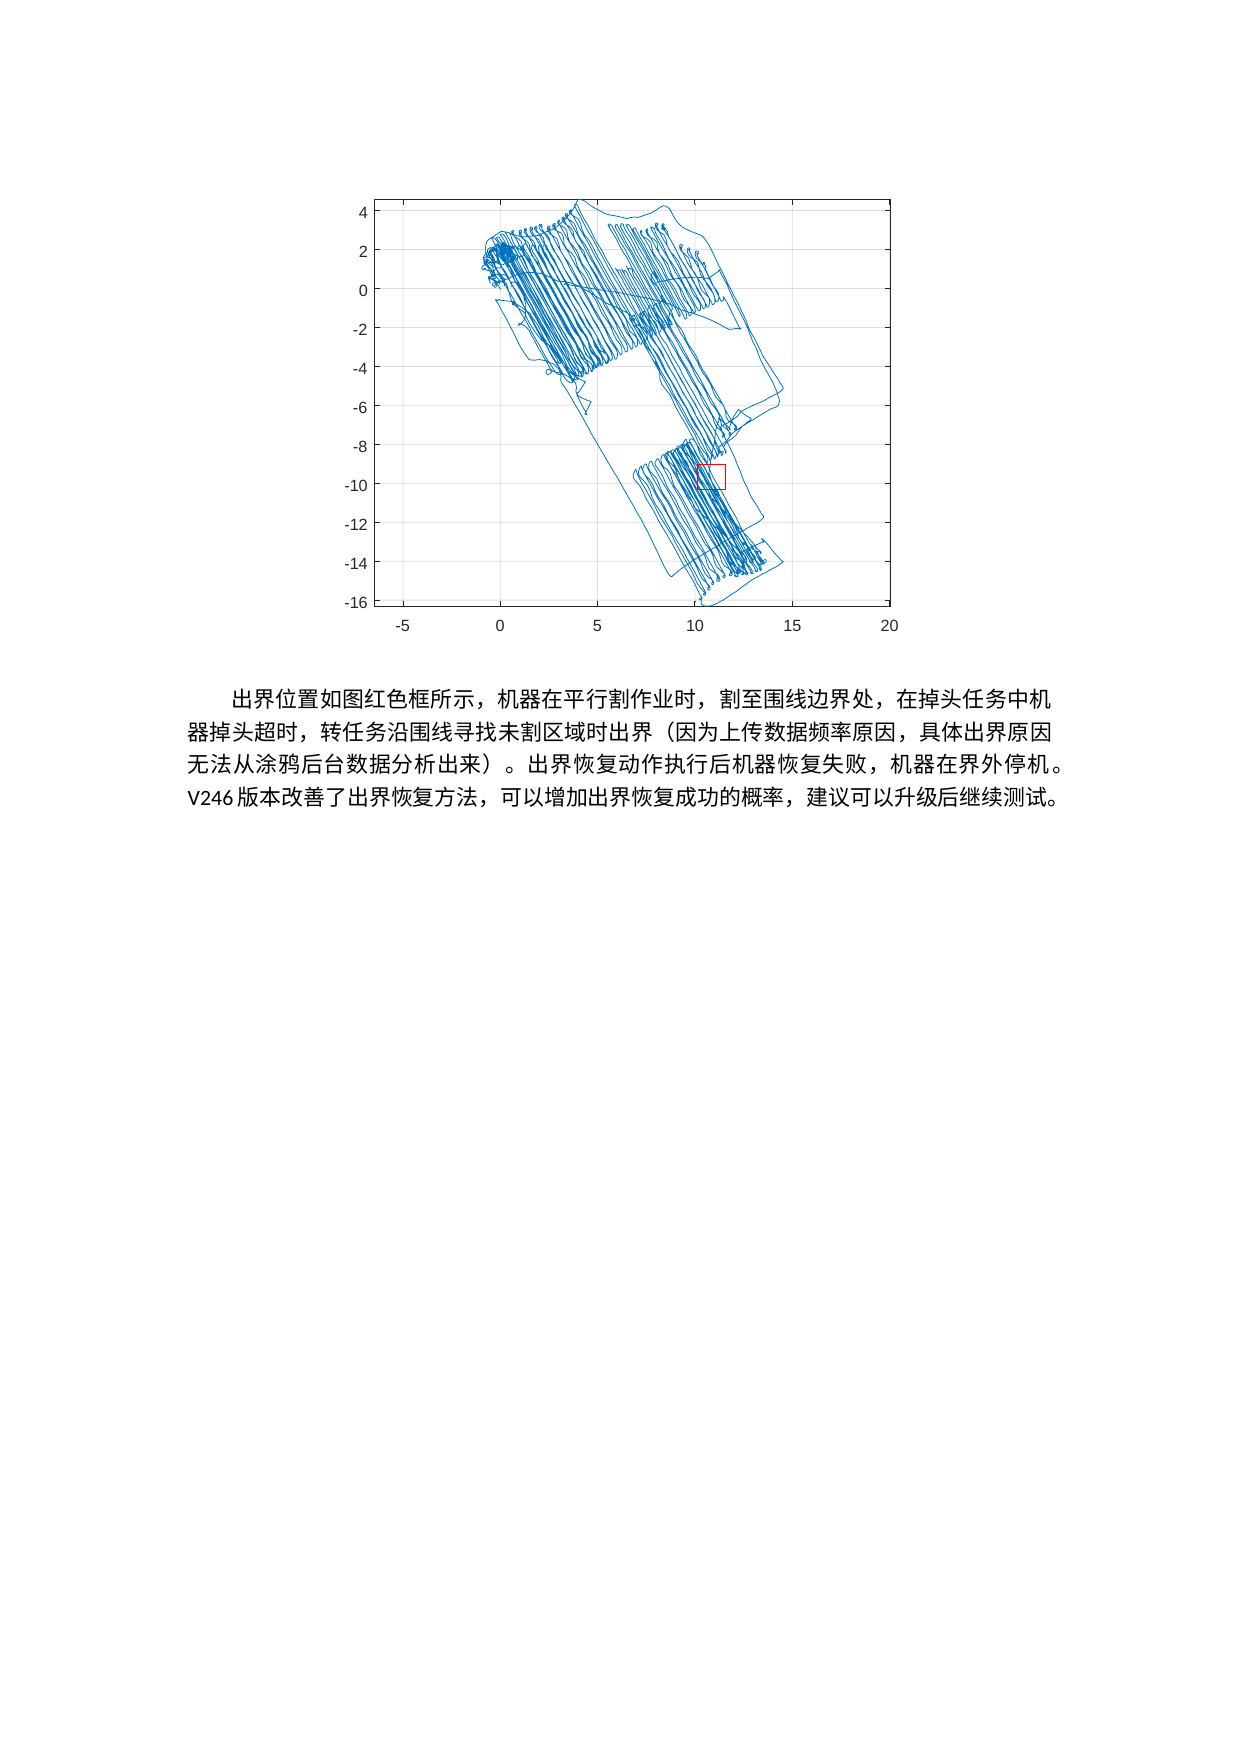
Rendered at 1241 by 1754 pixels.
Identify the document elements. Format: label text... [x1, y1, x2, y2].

text 出界位置如图红色框所示，机器在平行割作业时，割至围线边界处，在掉头任务中机器掉头超时，转任务沿围线寻找未割区域时出界（因为上传数据频率原因，具体出界原因无法从涂鸦后台数据分析出来）。出界恢复动作执行后机器恢复失败，机器在界外停机。V246版本改善了出界恢复方法，可以增加出界恢复成功的概率，建议可以升级后继续测试。 [187, 682, 1053, 812]
